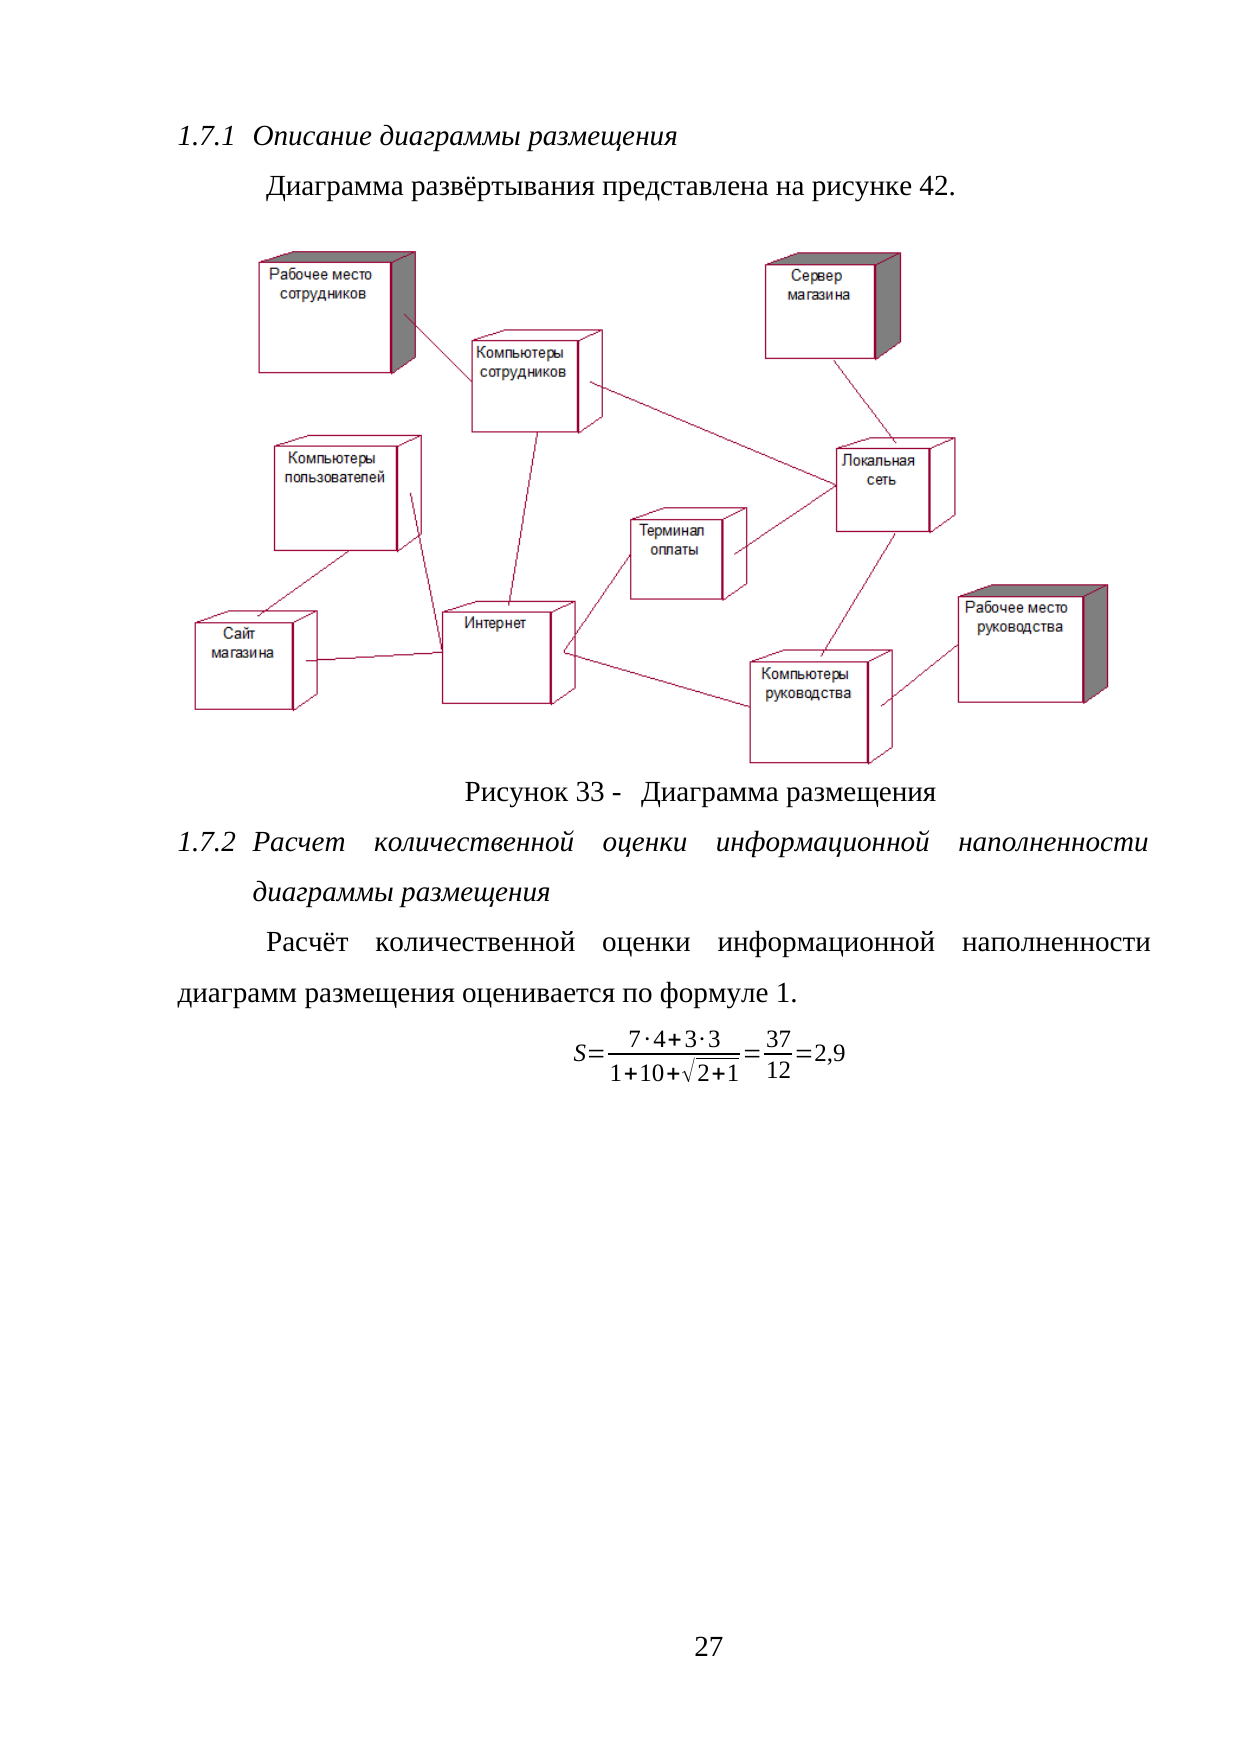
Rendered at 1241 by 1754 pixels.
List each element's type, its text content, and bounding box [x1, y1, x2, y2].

picture [177, 218, 1152, 774]
text Расчёт количественной оценки информационной наполненности диаграмм размещения оценивается по формуле 1. [177, 924, 1152, 1008]
text Диаграмма развёртывания представлена на рисунке 42. [177, 168, 1152, 202]
subtitle Описание диаграммы размещения [177, 118, 1152, 152]
subtitle Расчет количественной оценки информационной наполненности диаграммы размещения [177, 824, 1152, 908]
text Диаграмма размещения [177, 774, 1152, 807]
